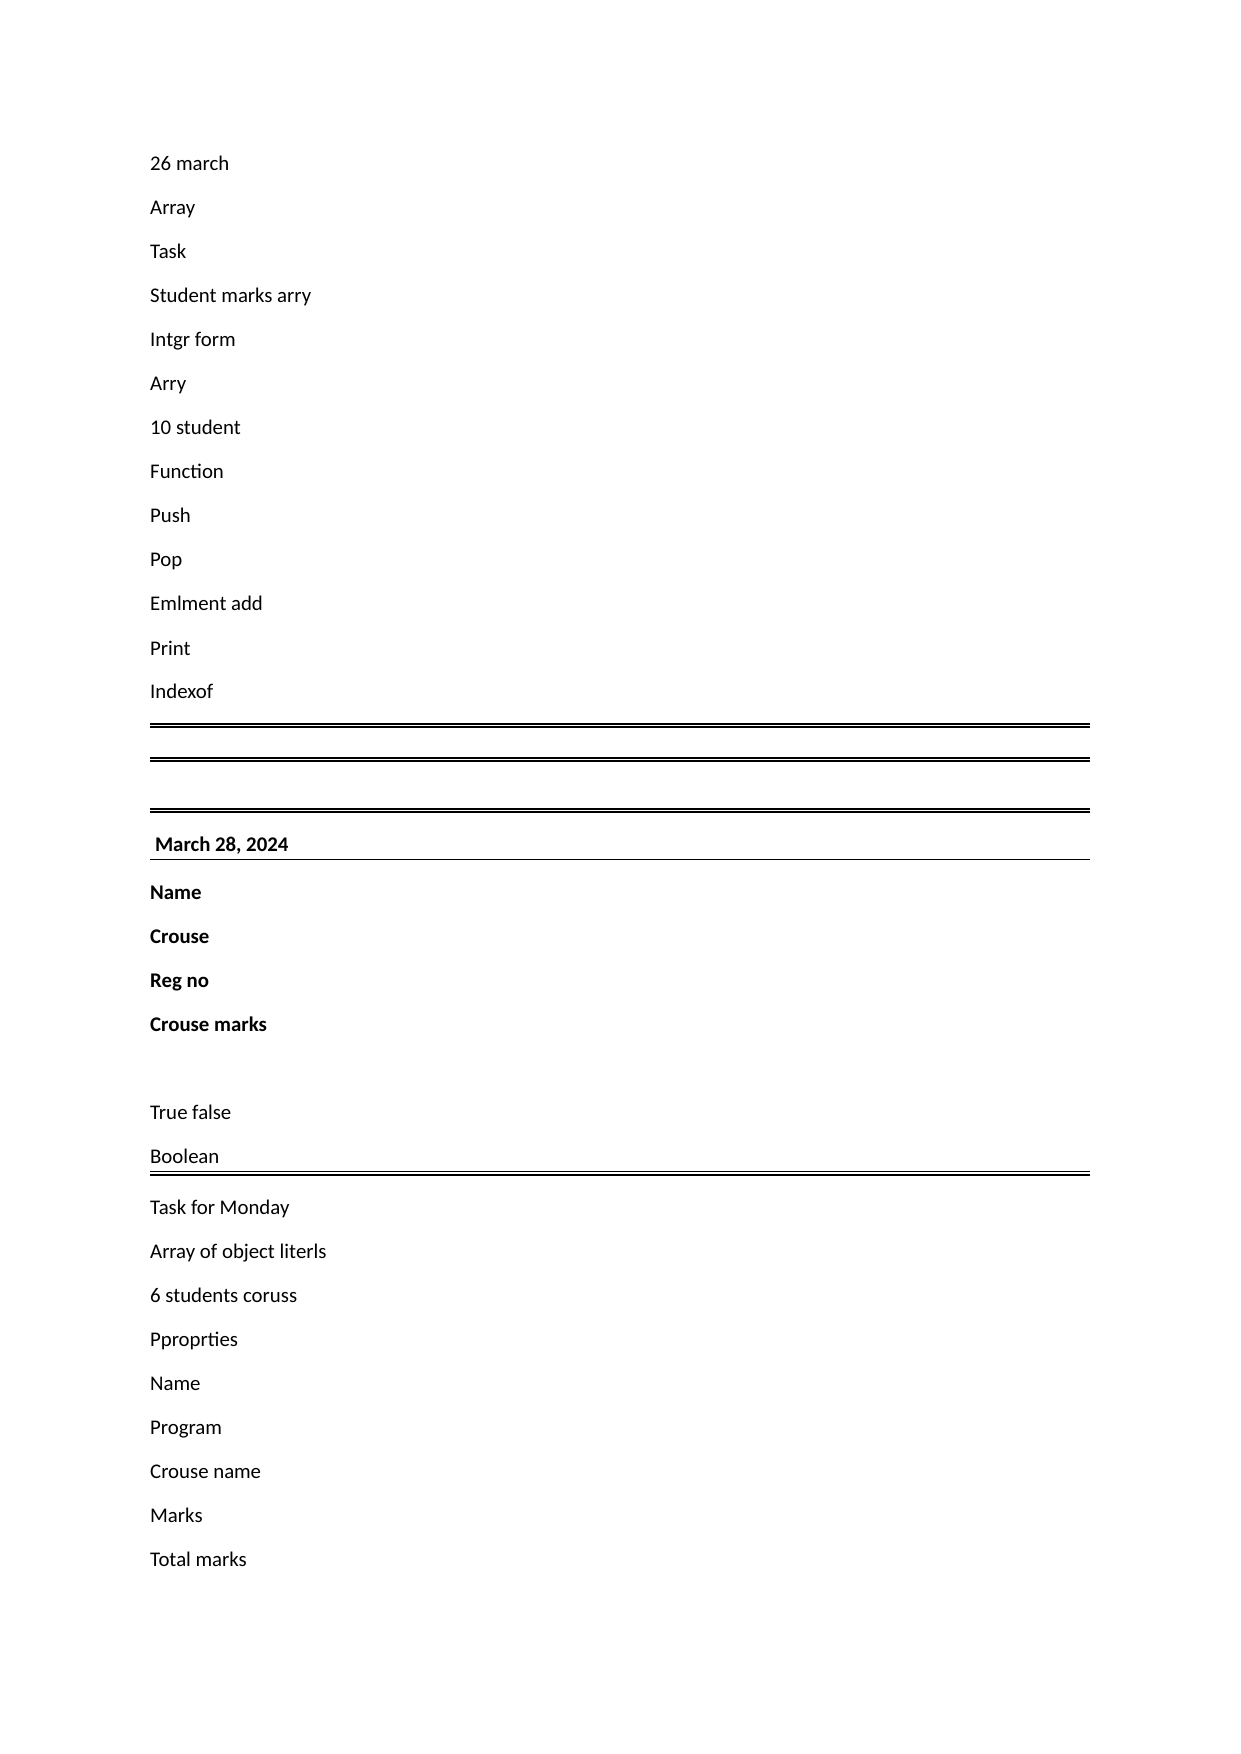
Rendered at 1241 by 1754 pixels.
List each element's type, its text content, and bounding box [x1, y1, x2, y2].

text Indexof [150, 679, 1090, 704]
text Student marks arry [150, 282, 1090, 308]
text Pop [150, 547, 1090, 572]
text Array [150, 194, 1090, 219]
text Reg no [150, 967, 1090, 992]
text 26 march [150, 150, 1090, 175]
text Marks [150, 1503, 1090, 1528]
text Pproprties [150, 1326, 1090, 1352]
text Emlment add [150, 591, 1090, 616]
text 6 students coruss [150, 1282, 1090, 1308]
text Boolean [150, 1143, 1090, 1171]
text True false [150, 1099, 1090, 1125]
text Array of object literls [150, 1238, 1090, 1264]
text Task for Monday [150, 1194, 1090, 1219]
text Crouse [150, 923, 1090, 948]
text Program [150, 1414, 1090, 1440]
text Name [150, 879, 1090, 904]
text Crouse marks [150, 1011, 1090, 1037]
text Function [150, 458, 1090, 484]
text Task [150, 238, 1090, 263]
text Total marks [150, 1547, 1090, 1572]
text March 28, 2024 [150, 831, 1090, 859]
text Crouse name [150, 1458, 1090, 1484]
text Arry [150, 370, 1090, 396]
text 10 student [150, 414, 1090, 440]
text Print [150, 635, 1090, 660]
text Name [150, 1370, 1090, 1396]
text Push [150, 502, 1090, 528]
text Intgr form [150, 326, 1090, 352]
